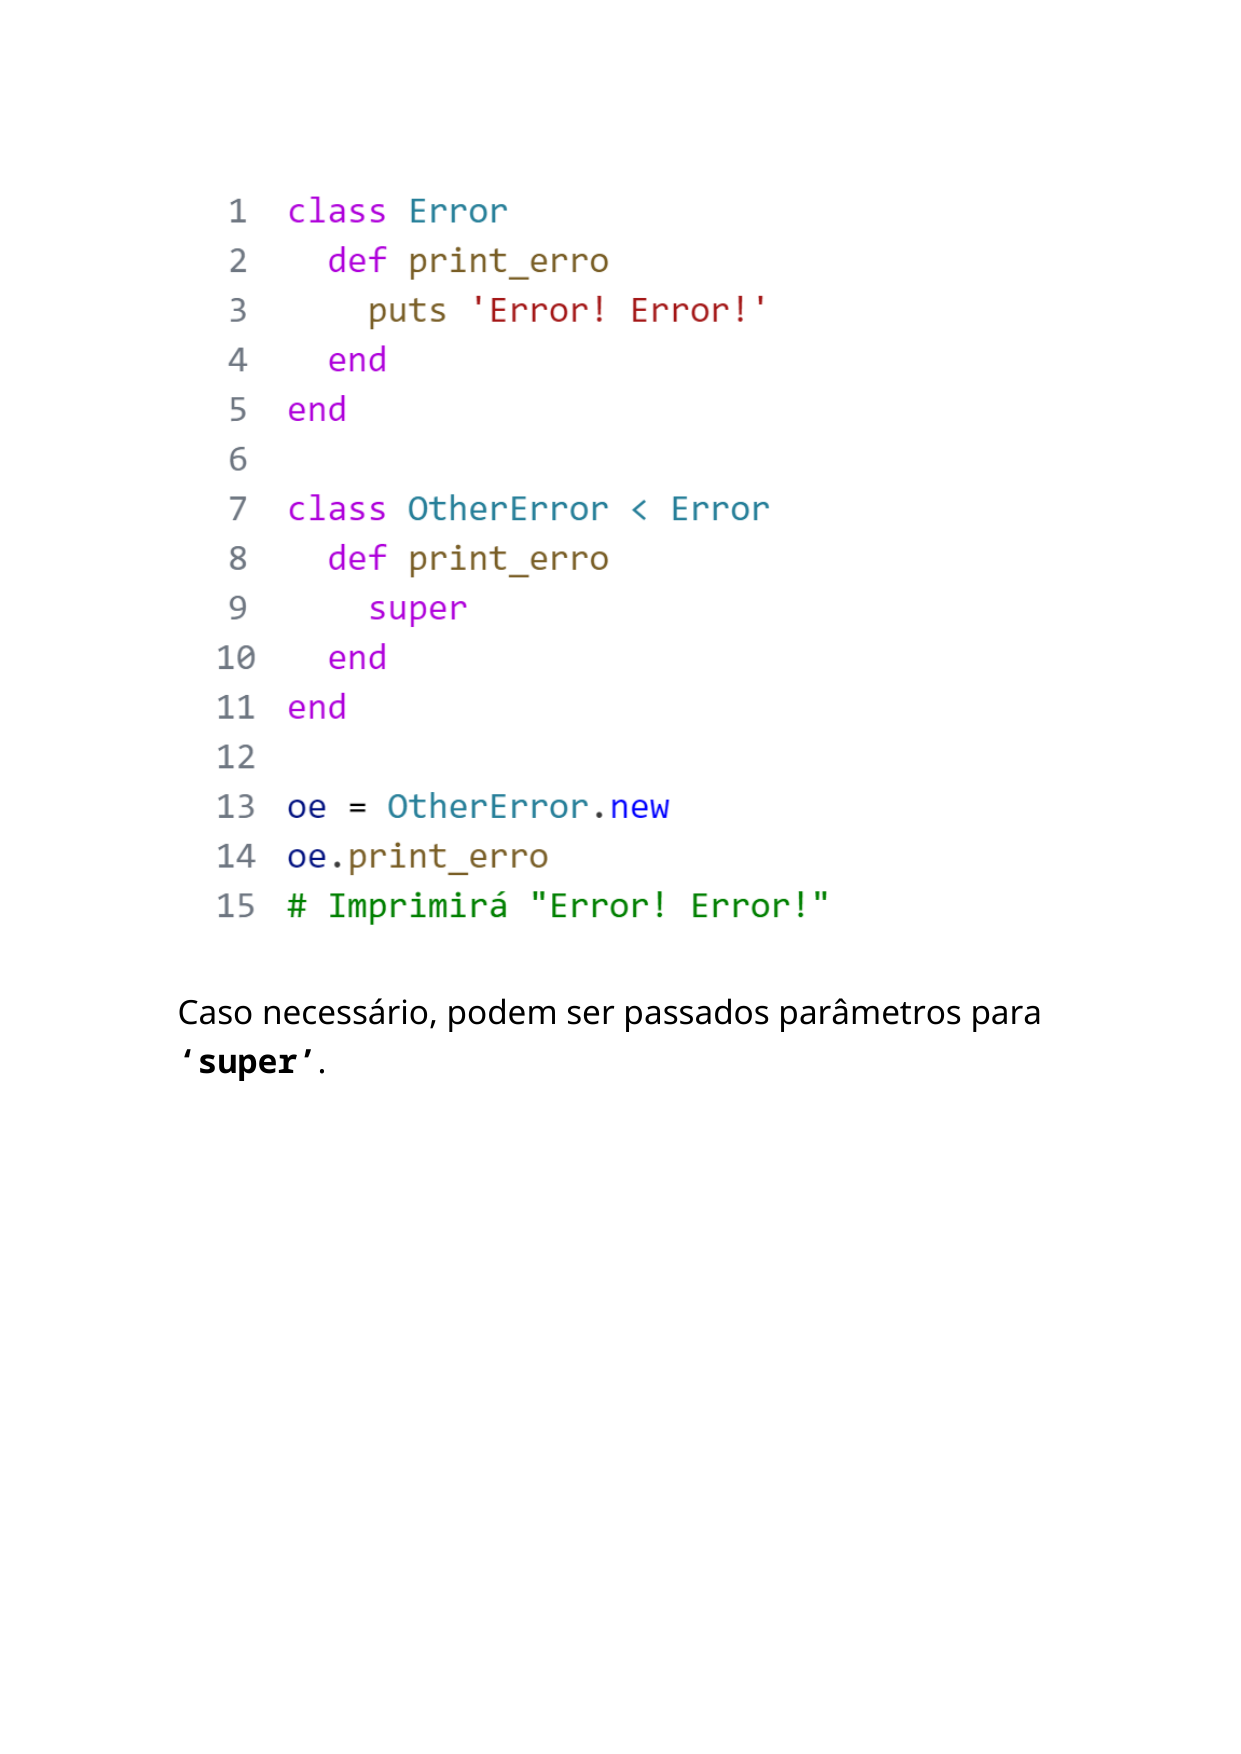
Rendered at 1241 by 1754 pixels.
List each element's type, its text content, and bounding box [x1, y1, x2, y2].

picture [177, 147, 882, 969]
text Caso necessário, podem ser passados parâmetros para ‘super’. [177, 989, 1063, 1083]
